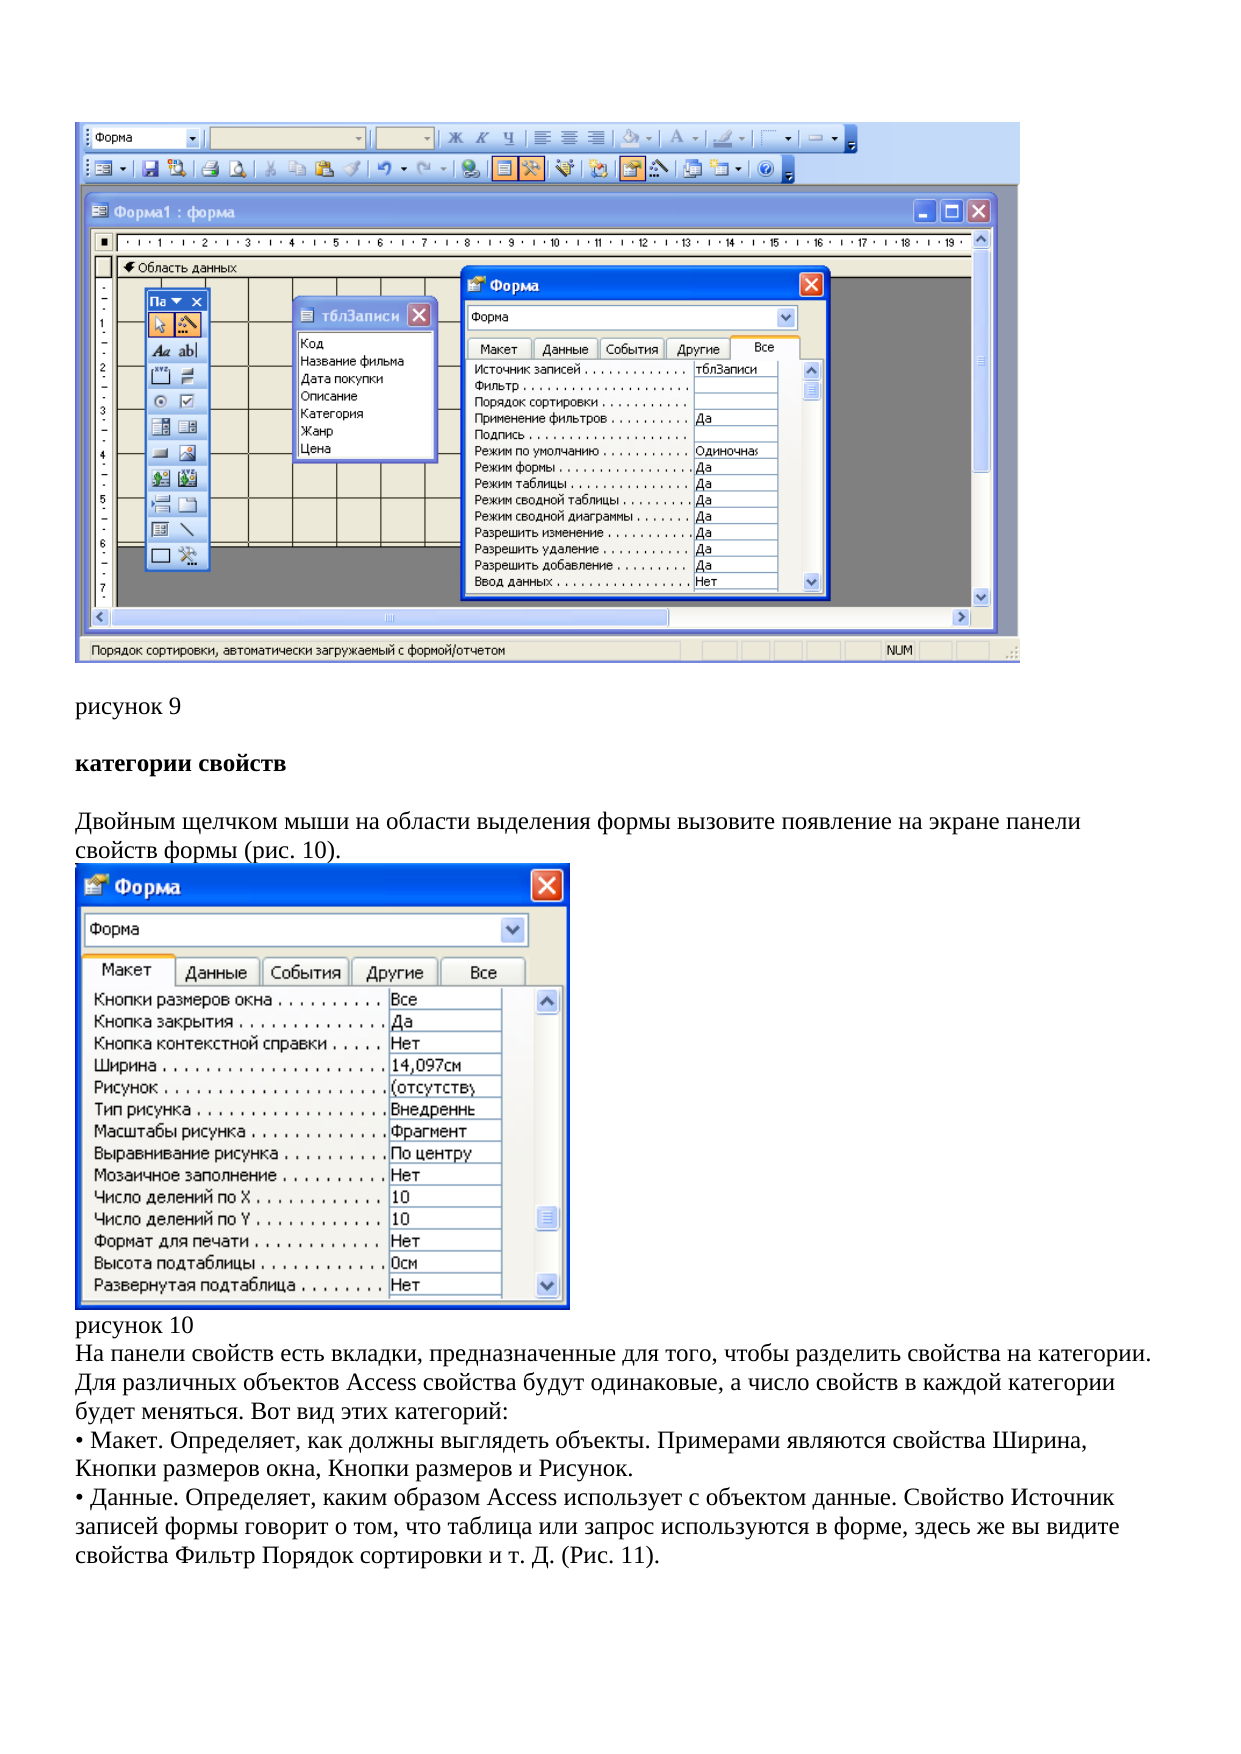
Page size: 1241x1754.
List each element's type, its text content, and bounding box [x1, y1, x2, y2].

text Двойным щелчком мыши на области выделения формы вызовите появление на экране панели свойств формы (рис. 10). [75, 806, 1165, 863]
text • Макет. Определяет, как должны выглядеть объекты. Примерами являются свойства Ширина, Кнопки размеров окна, Кнопки размеров и Рисунок. [75, 1425, 1165, 1482]
text рисунок 9 [75, 691, 1165, 720]
text категории свойств [75, 748, 1165, 777]
text рисунок 10 [75, 1310, 1165, 1338]
picture [75, 122, 1020, 663]
text • Данные. Определяет, каким образом Access использует с объектом данные. Свойство Источник записей формы говорит о том, что таблица или запрос используются в форме, здесь же вы видите свойства Фильтр Порядок сортировки и т. Д. (Рис. 11). [75, 1482, 1165, 1568]
picture [75, 863, 570, 1310]
text На панели свойств есть вкладки, предназначенные для того, чтобы разделить свойства на категории. Для различных объектов Access свойства будут одинаковые, а число свойств в каждой категории будет меняться. Вот вид этих категорий: [75, 1338, 1165, 1425]
